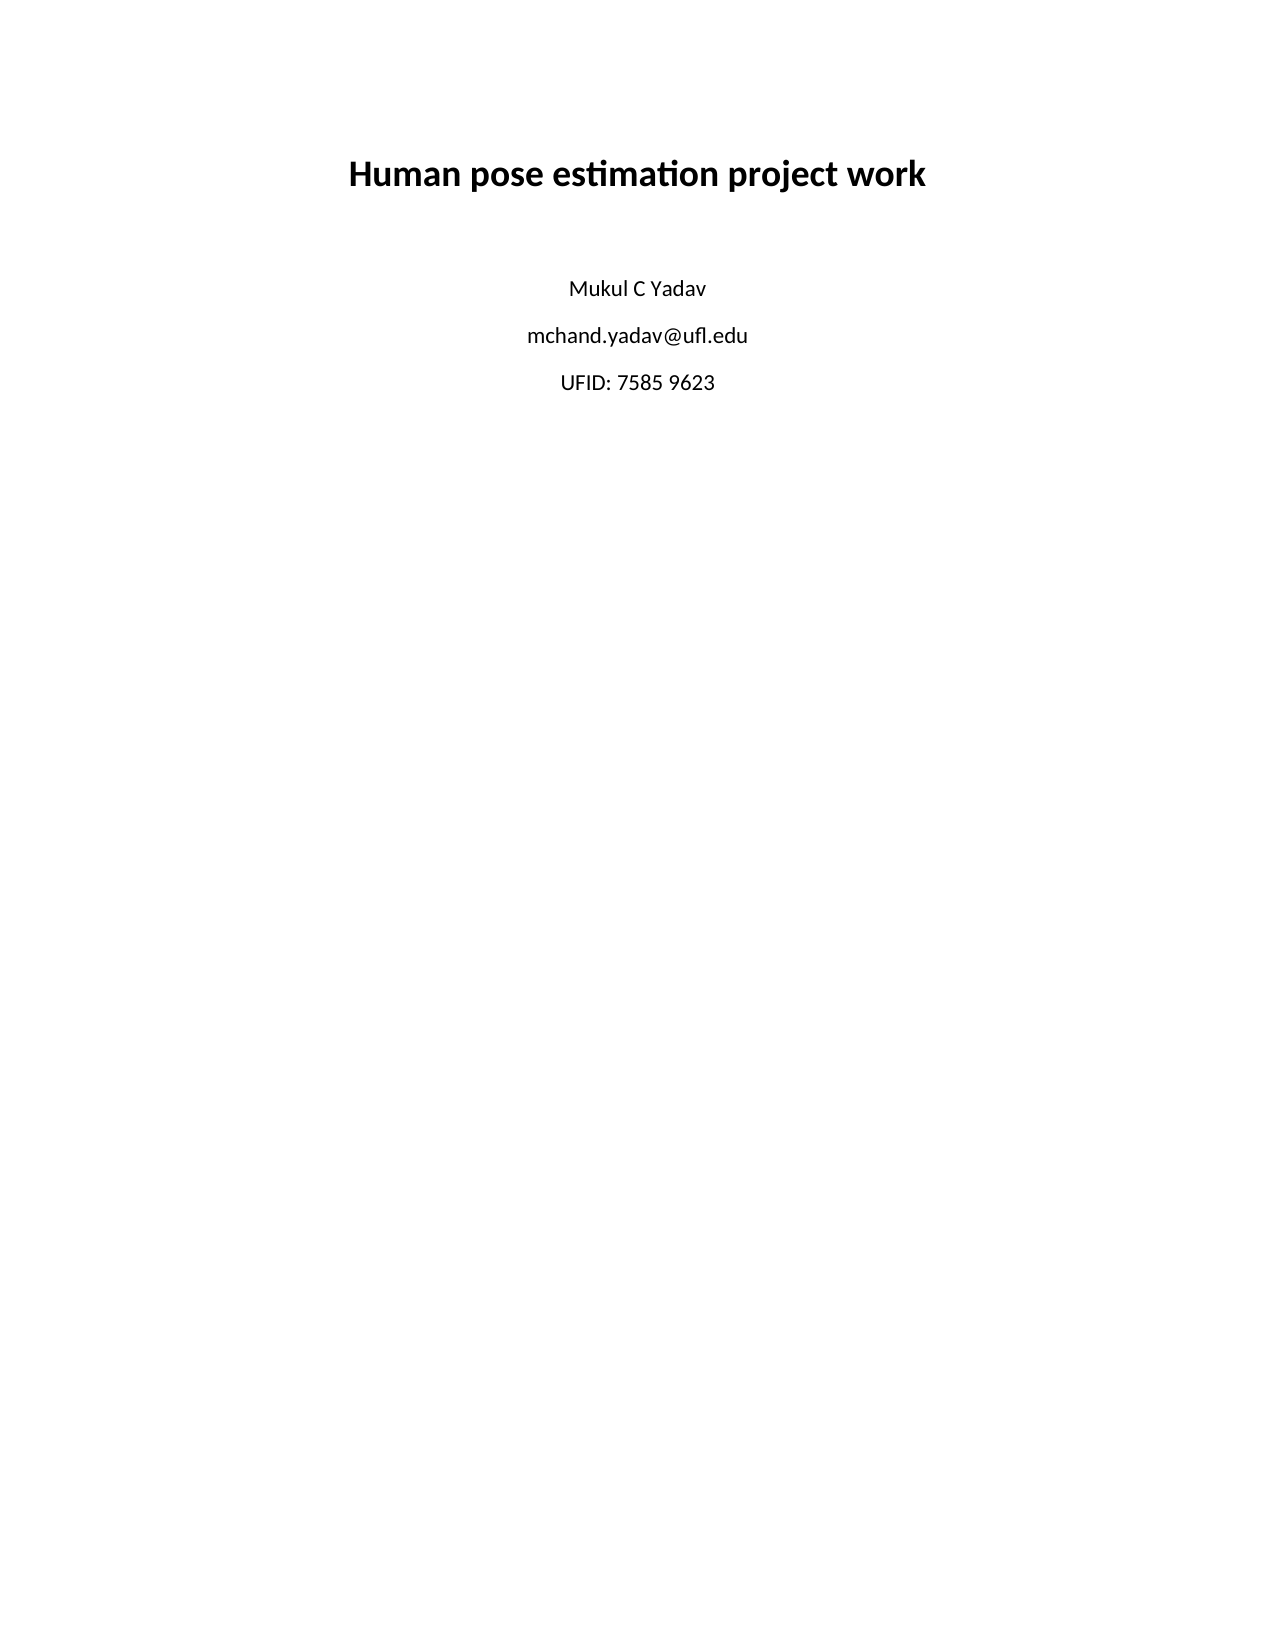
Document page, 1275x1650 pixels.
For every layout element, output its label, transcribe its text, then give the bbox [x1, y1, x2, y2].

text Human pose estimation project work [150, 150, 1125, 196]
text UFID: 7585 9623 [150, 368, 1125, 396]
text mchand.yadav@ufl.edu [150, 321, 1125, 349]
text Mukul C Yadav [150, 274, 1125, 302]
